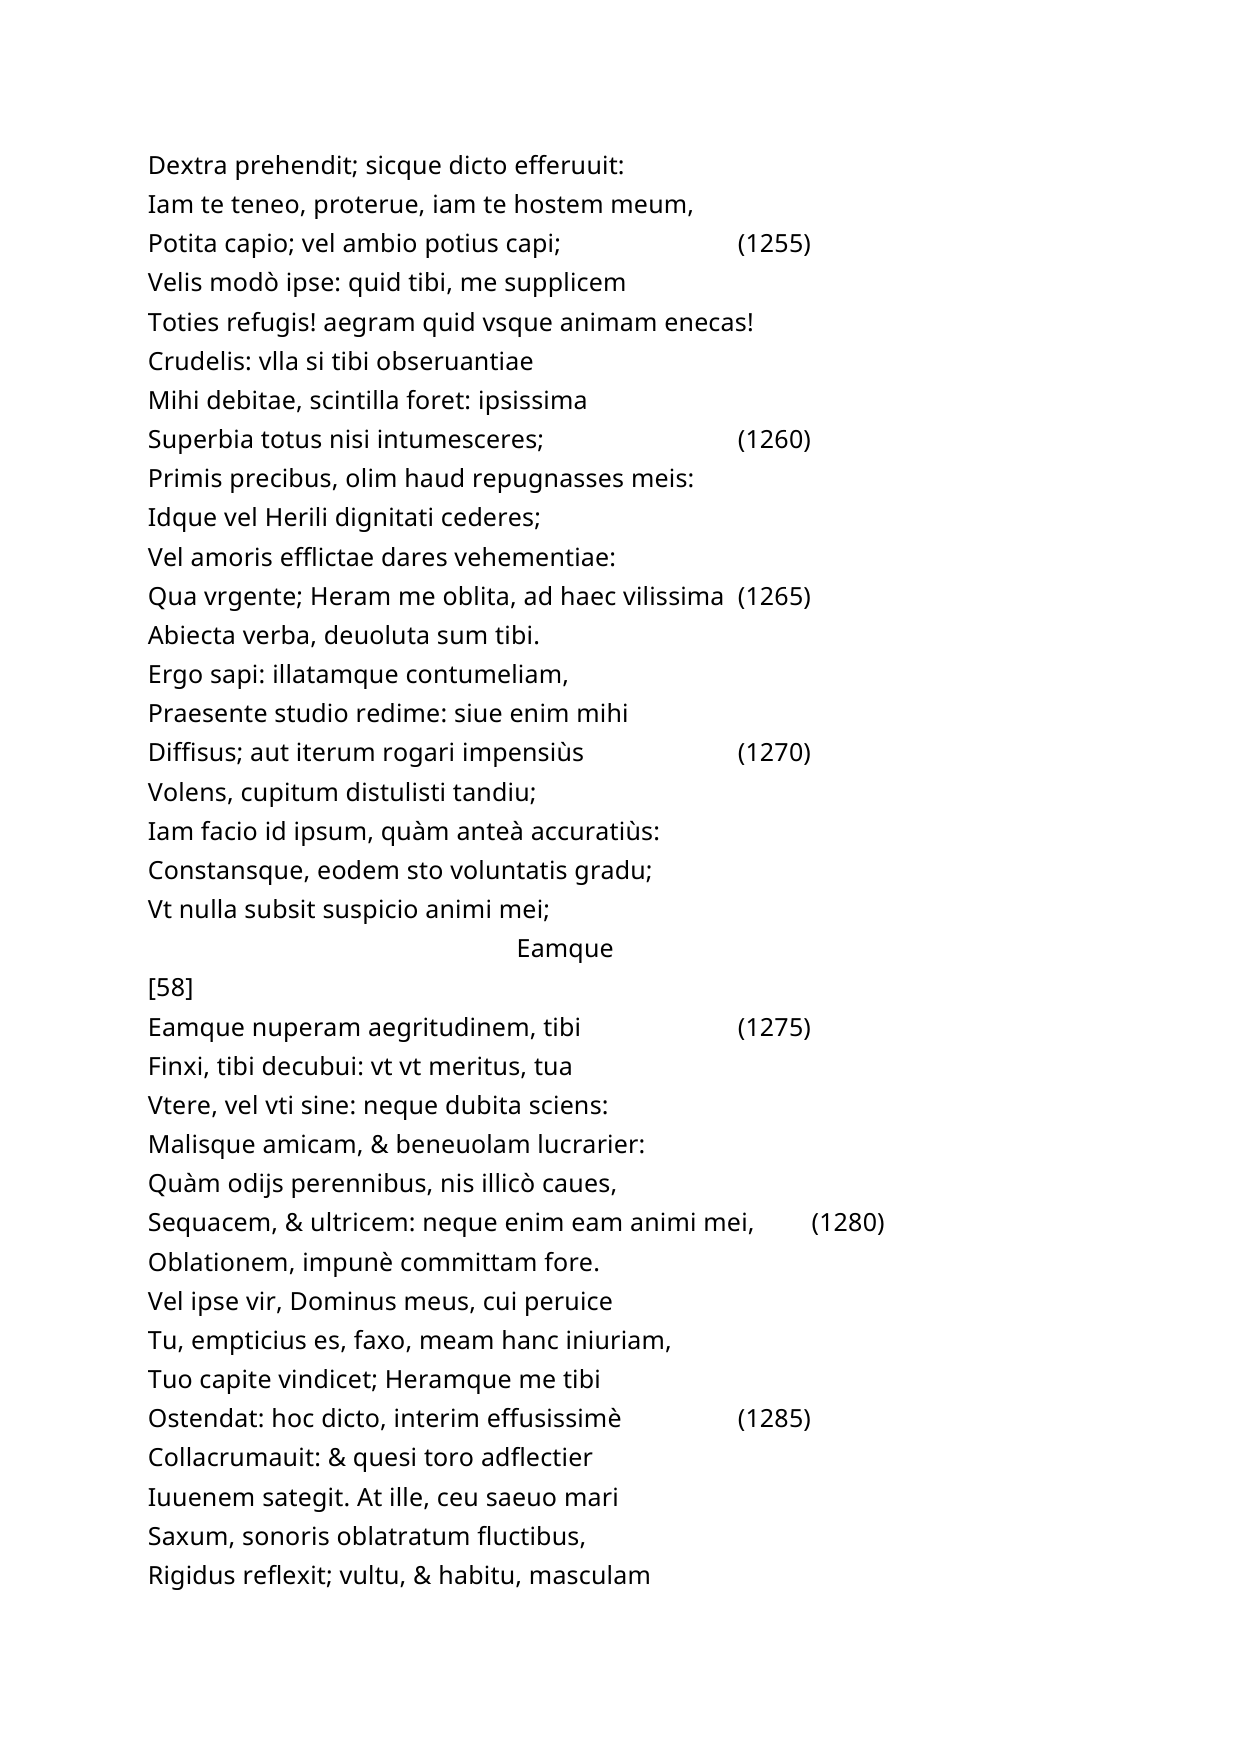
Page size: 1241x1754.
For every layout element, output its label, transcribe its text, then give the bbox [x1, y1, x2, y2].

text Finxi, tibi decubui: vt vt meritus, tua [148, 1048, 1093, 1082]
text Abiecta verba, deuoluta sum tibi. [148, 618, 1093, 652]
text Vtere, vel vti sine: neque dubita sciens: [148, 1088, 1093, 1122]
text Mihi debitae, scintilla foret: ipsissima [148, 383, 1093, 417]
text Sequacem, & ultricem: neque enim eam animi mei, (1280) [148, 1205, 1093, 1239]
text Vel ipse vir, Dominus meus, cui peruice [148, 1283, 1093, 1317]
text Oblationem, impunè committam fore. [148, 1244, 1093, 1278]
text Ostendat: hoc dicto, interim effusissimè (1285) [148, 1401, 1093, 1435]
text Rigidus reflexit; vultu, & habitu, masculam [148, 1558, 1093, 1592]
text Iuuenem sategit. At ille, ceu saeuo mari [148, 1479, 1093, 1513]
text Volens, cupitum distulisti tandiu; [148, 774, 1093, 808]
text Eamque nuperam aegritudinem, tibi (1275) [148, 1009, 1093, 1043]
text Diffisus; aut iterum rogari impensiùs (1270) [148, 735, 1093, 769]
text Vel amoris efflictae dares vehementiae: [148, 539, 1093, 573]
text Potita capio; vel ambio potius capi; (1255) [148, 226, 1093, 260]
text Crudelis: vlla si tibi obseruantiae [148, 343, 1093, 377]
text Praesente studio redime: siue enim mihi [148, 696, 1093, 730]
text Vt nulla subsit suspicio animi mei; [148, 892, 1093, 926]
text Tu, empticius es, faxo, meam hanc iniuriam, [148, 1323, 1093, 1357]
text Velis modò ipse: quid tibi, me supplicem [148, 265, 1093, 299]
text Superbia totus nisi intumesceres; (1260) [148, 422, 1093, 456]
text Collacrumauit: & quesi toro adflectier [148, 1440, 1093, 1474]
text Toties refugis! aegram quid vsque animam enecas! [148, 304, 1093, 338]
text Constansque, eodem sto voluntatis gradu; [148, 853, 1093, 887]
text Ergo sapi: illatamque contumeliam, [148, 657, 1093, 691]
text Dextra prehendit; sicque dicto efferuuit: [148, 148, 1093, 182]
text Eamque [148, 931, 1093, 965]
text Quàm odijs perennibus, nis illicò caues, [148, 1166, 1093, 1200]
text Tuo capite vindicet; Heramque me tibi [148, 1362, 1093, 1396]
text Qua vrgente; Heram me oblita, ad haec vilissima (1265) [148, 578, 1093, 612]
text Primis precibus, olim haud repugnasses meis: [148, 461, 1093, 495]
text Iam te teneo, proterue, iam te hostem meum, [148, 187, 1093, 221]
text Malisque amicam, & beneuolam lucrarier: [148, 1127, 1093, 1161]
text Iam facio id ipsum, quàm anteà accuratiùs: [148, 813, 1093, 847]
text Saxum, sonoris oblatratum fluctibus, [148, 1518, 1093, 1552]
text Idque vel Herili dignitati cederes; [148, 500, 1093, 534]
text [58] [148, 970, 1093, 1004]
